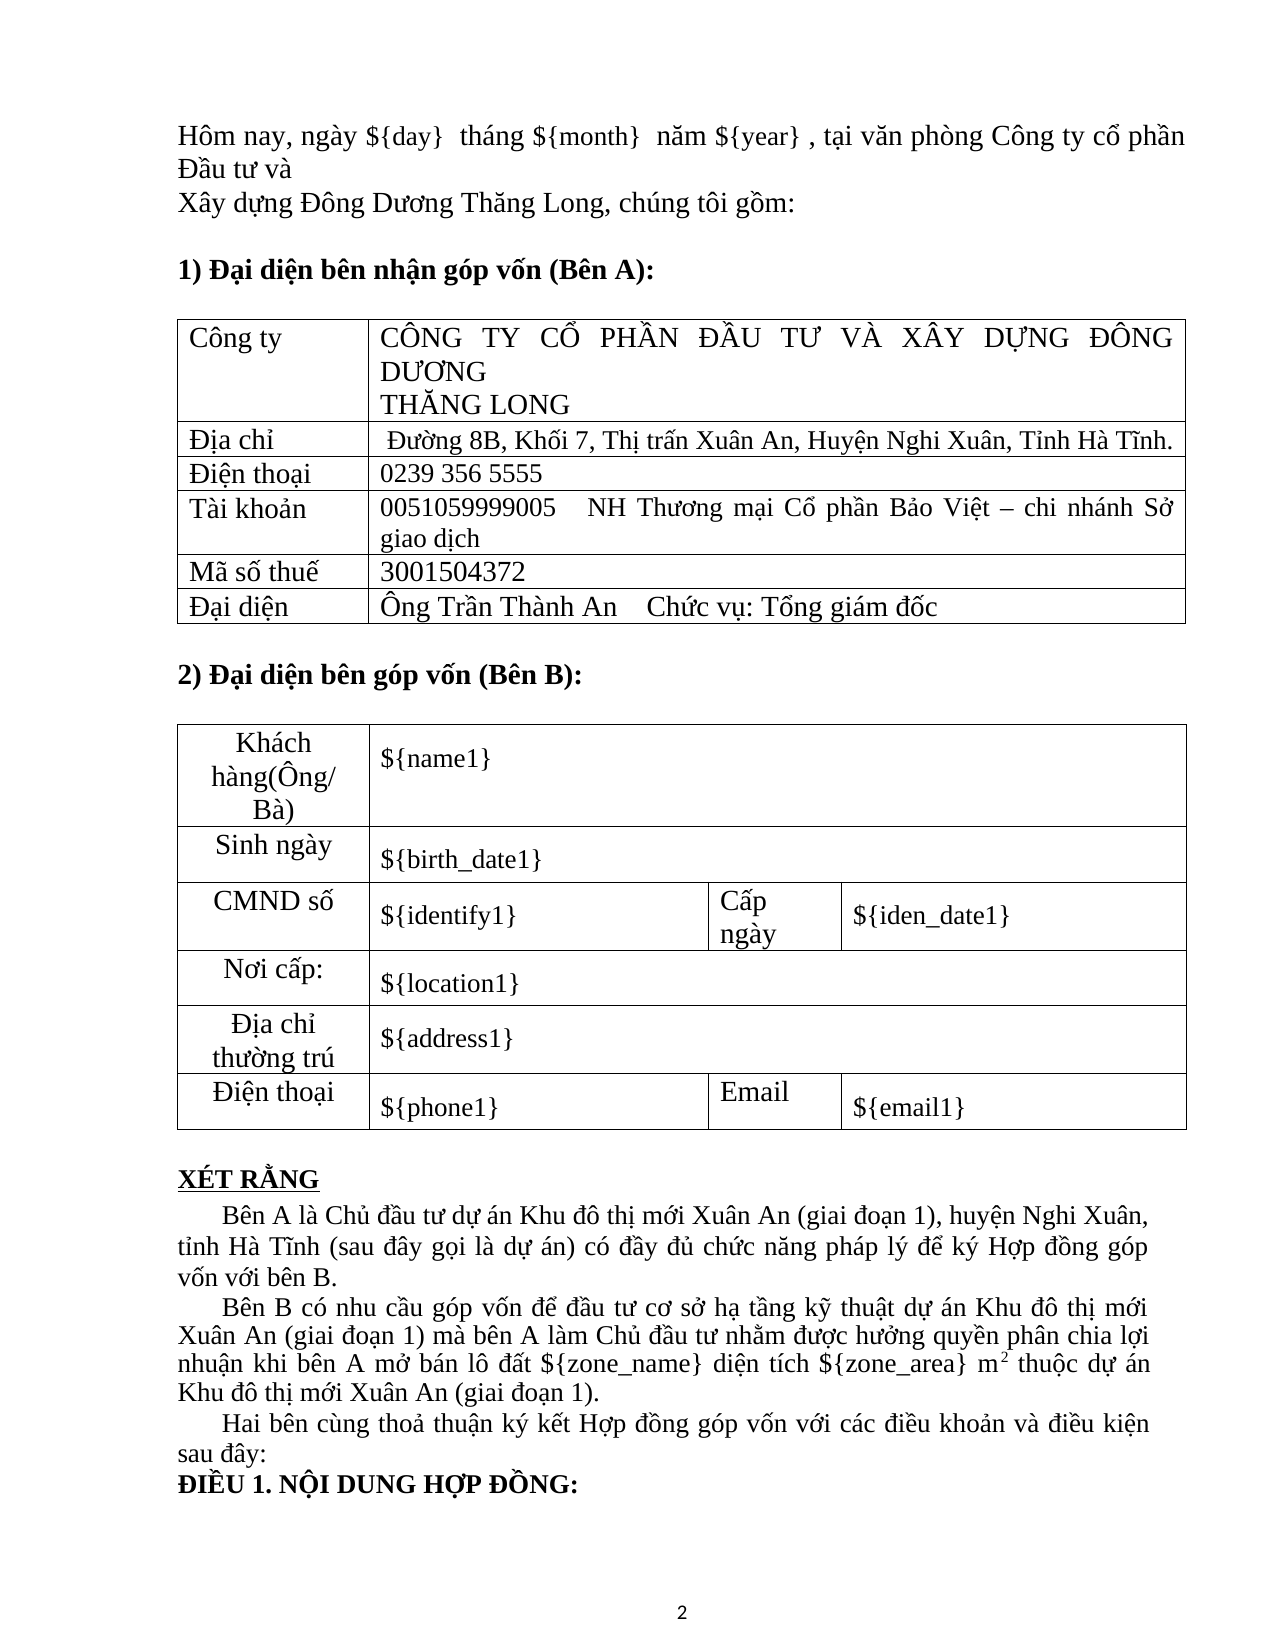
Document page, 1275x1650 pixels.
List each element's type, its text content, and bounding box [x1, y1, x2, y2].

table_header Khách hàng(Ông/ Bà) [178, 725, 369, 826]
text 2) Đại diện bên góp vốn (Bên B): [177, 657, 1186, 691]
table_cell CMND số [178, 883, 369, 950]
table_cell Đại diện [178, 589, 368, 623]
table_cell Tài khoản [178, 491, 368, 553]
table_header ${name1} [370, 725, 1186, 826]
table_cell 0239 356 5555 [369, 457, 1185, 490]
table_cell Sinh ngày [178, 827, 369, 882]
table_cell Địa chỉ thường trú [178, 1006, 369, 1073]
table_cell Nơi cấp: [178, 951, 369, 1005]
text Bên B có nhu cầu góp vốn để đầu tư cơ sở hạ tầng kỹ thuật dự án Khu đô thị mới Xuân An (giai đoạn 1) mà bên A làm Chủ đầu tư nhằm được hưởng quyền phân chia lợi nhuận khi bên A mở bán lô đất ${zone_name} diện tích ${zone_area} m2 thuộc dự án Khu đô thị mới Xuân An (giai đoạn 1). [177, 1293, 1151, 1407]
table_cell ${phone1} [370, 1074, 708, 1129]
table_cell Cấp ngày [709, 883, 841, 950]
table_cell 0051059999005 NH Thương mại Cổ phần Bảo Việt – chi nhánh Sở giao dịch [369, 491, 1185, 553]
table_cell Mã số thuế [178, 555, 368, 588]
table_header CÔNG TY CỔ PHẦN ĐẦU TƯ VÀ XÂY DỰNG ĐÔNG DƯƠNG THĂNG LONG [369, 320, 1185, 421]
text Bên A là Chủ đầu tư dự án Khu đô thị mới Xuân An (giai đoạn 1), huyện Nghi Xuân, tỉnh Hà Tĩnh (sau đây gọi là dự án) có đầy đủ chức năng pháp lý để ký Hợp đồng góp vốn với bên B. [177, 1200, 1151, 1292]
text Xây dựng Đông Dương Thăng Long, chúng tôi gồm: [177, 185, 1186, 219]
text 1) Đại diện bên nhận góp vốn (Bên A): [177, 252, 1186, 286]
table_header Công ty [178, 320, 368, 421]
table_cell ${email1} [842, 1074, 1186, 1129]
text Hôm nay, ngày ${day} tháng ${month} năm ${year} , tại văn phòng Công ty cổ phần Đầu tư và [177, 118, 1186, 185]
table_cell 3001504372 [369, 555, 1185, 588]
table_cell Email [709, 1074, 841, 1129]
table_cell Điện thoại [178, 457, 368, 490]
text ĐIỀU 1. NỘI DUNG HỢP ĐỒNG: [177, 1468, 1186, 1499]
table_cell Điện thoại [178, 1074, 369, 1129]
text Hai bên cùng thoả thuận ký kết Hợp đồng góp vốn với các điều khoản và điều kiện sau đây: [177, 1409, 1151, 1468]
table_cell Đường 8B, Khối 7, Thị trấn Xuân An, Huyện Nghi Xuân, Tỉnh Hà Tĩnh. [369, 422, 1185, 456]
table_cell ${location1} [370, 951, 1186, 1005]
table_cell Địa chỉ [178, 422, 368, 456]
table_cell ${birth_date1} [370, 827, 1186, 882]
table_cell ${iden_date1} [842, 883, 1186, 950]
table_cell Ông Trần Thành An Chức vụ: Tổng giám đốc [369, 589, 1185, 623]
text XÉT RẰNG [177, 1163, 1186, 1194]
table_cell ${identify1} [370, 883, 708, 950]
table_cell ${address1} [370, 1006, 1186, 1073]
